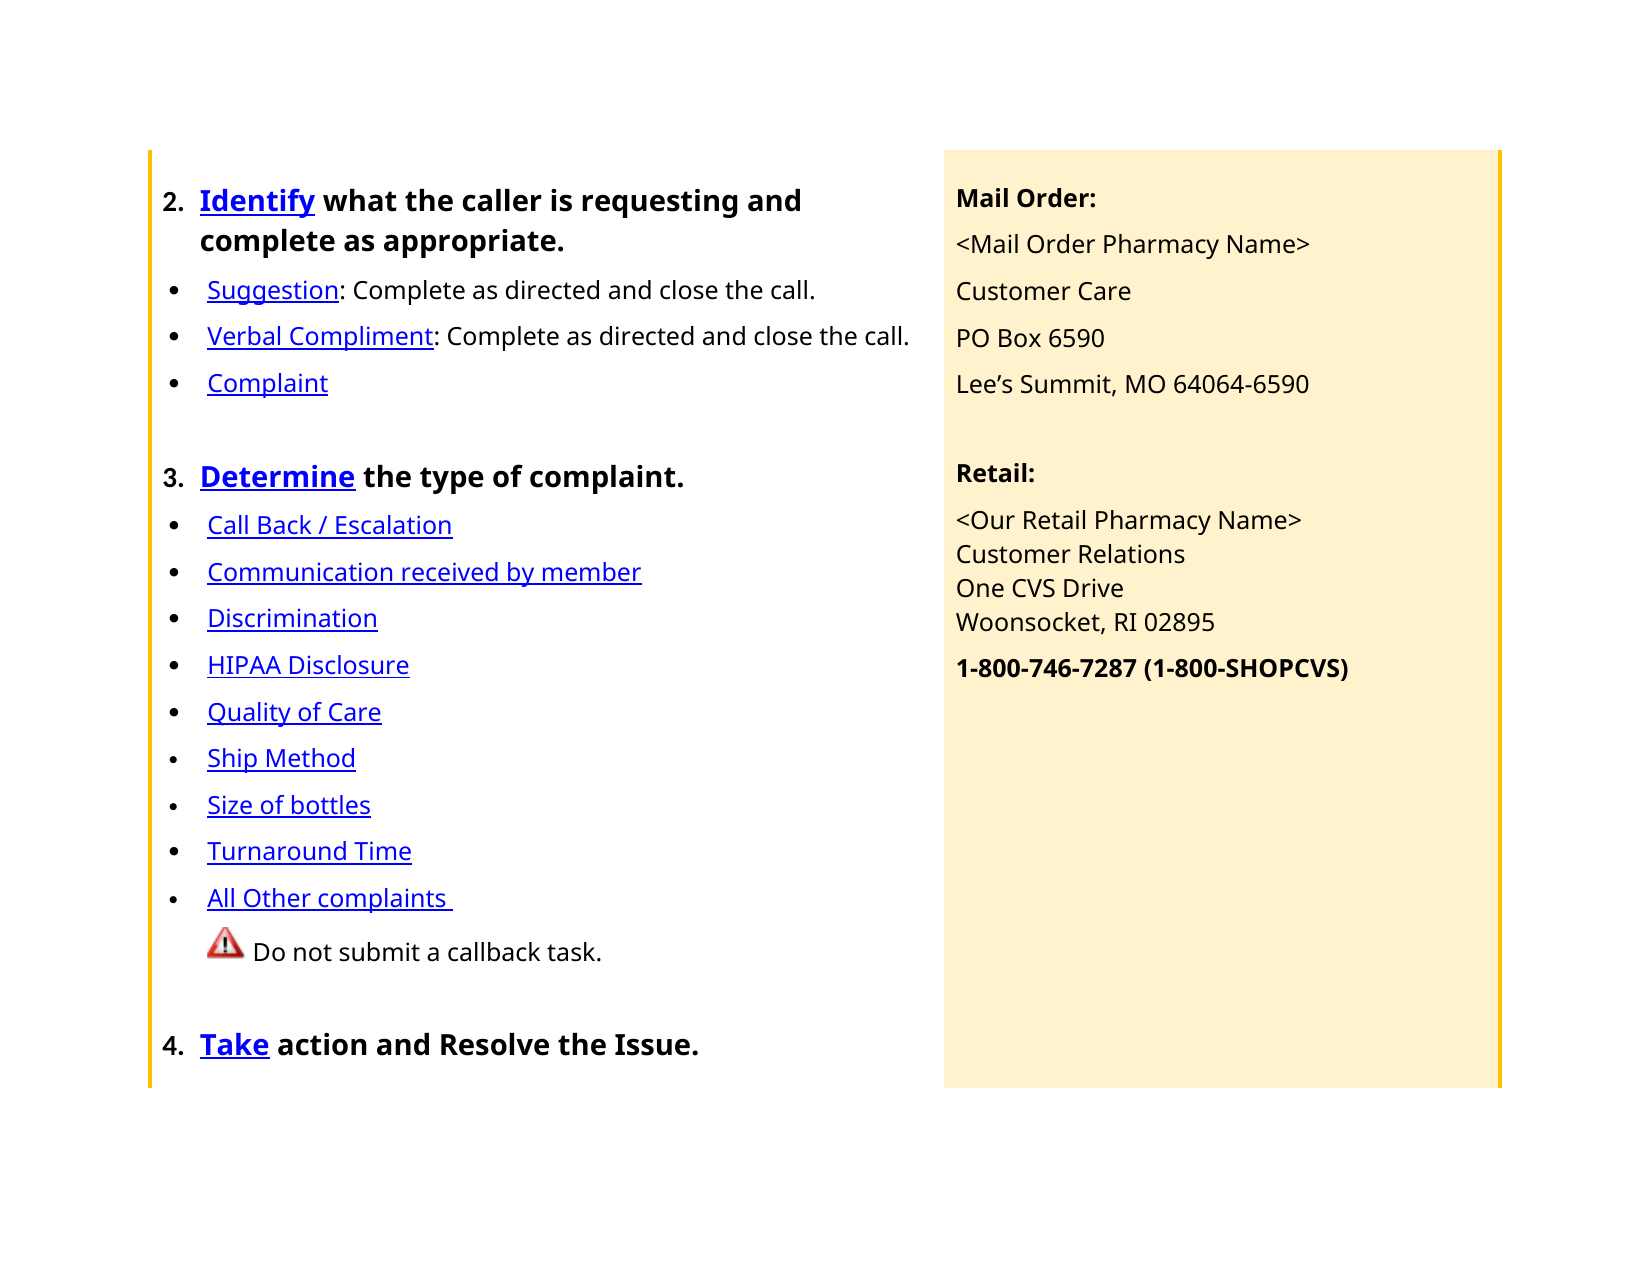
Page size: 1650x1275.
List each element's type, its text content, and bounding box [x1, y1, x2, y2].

table_cell [944, 993, 1498, 1088]
table_cell Determine the type of complaint. Call Back / Escalation Communication received by member Discrimination HIPAA Disclosure Quality of Care Ship Method Size of bottles Turnaround Time All Other complaints Do not submit a callback task. [152, 425, 944, 993]
table_cell Retail: <Our Retail Pharmacy Name> Customer Relations One CVS Drive Woonsocket, RI 02895 1-800-746-7287 (1-800-SHOPCVS) [944, 425, 1498, 993]
picture [207, 927, 247, 962]
table_cell Identify what the caller is requesting and complete as appropriate. Suggestion: Complete as directed and close the call. Verbal Compliment: Complete as directed and close the call. Complaint [152, 150, 944, 425]
table_cell Take action and Resolve the Issue. [152, 993, 944, 1088]
table_cell Mail Order: <Mail Order Pharmacy Name> Customer Care PO Box 6590 Lee’s Summit, MO 64064-6590 [944, 150, 1498, 425]
